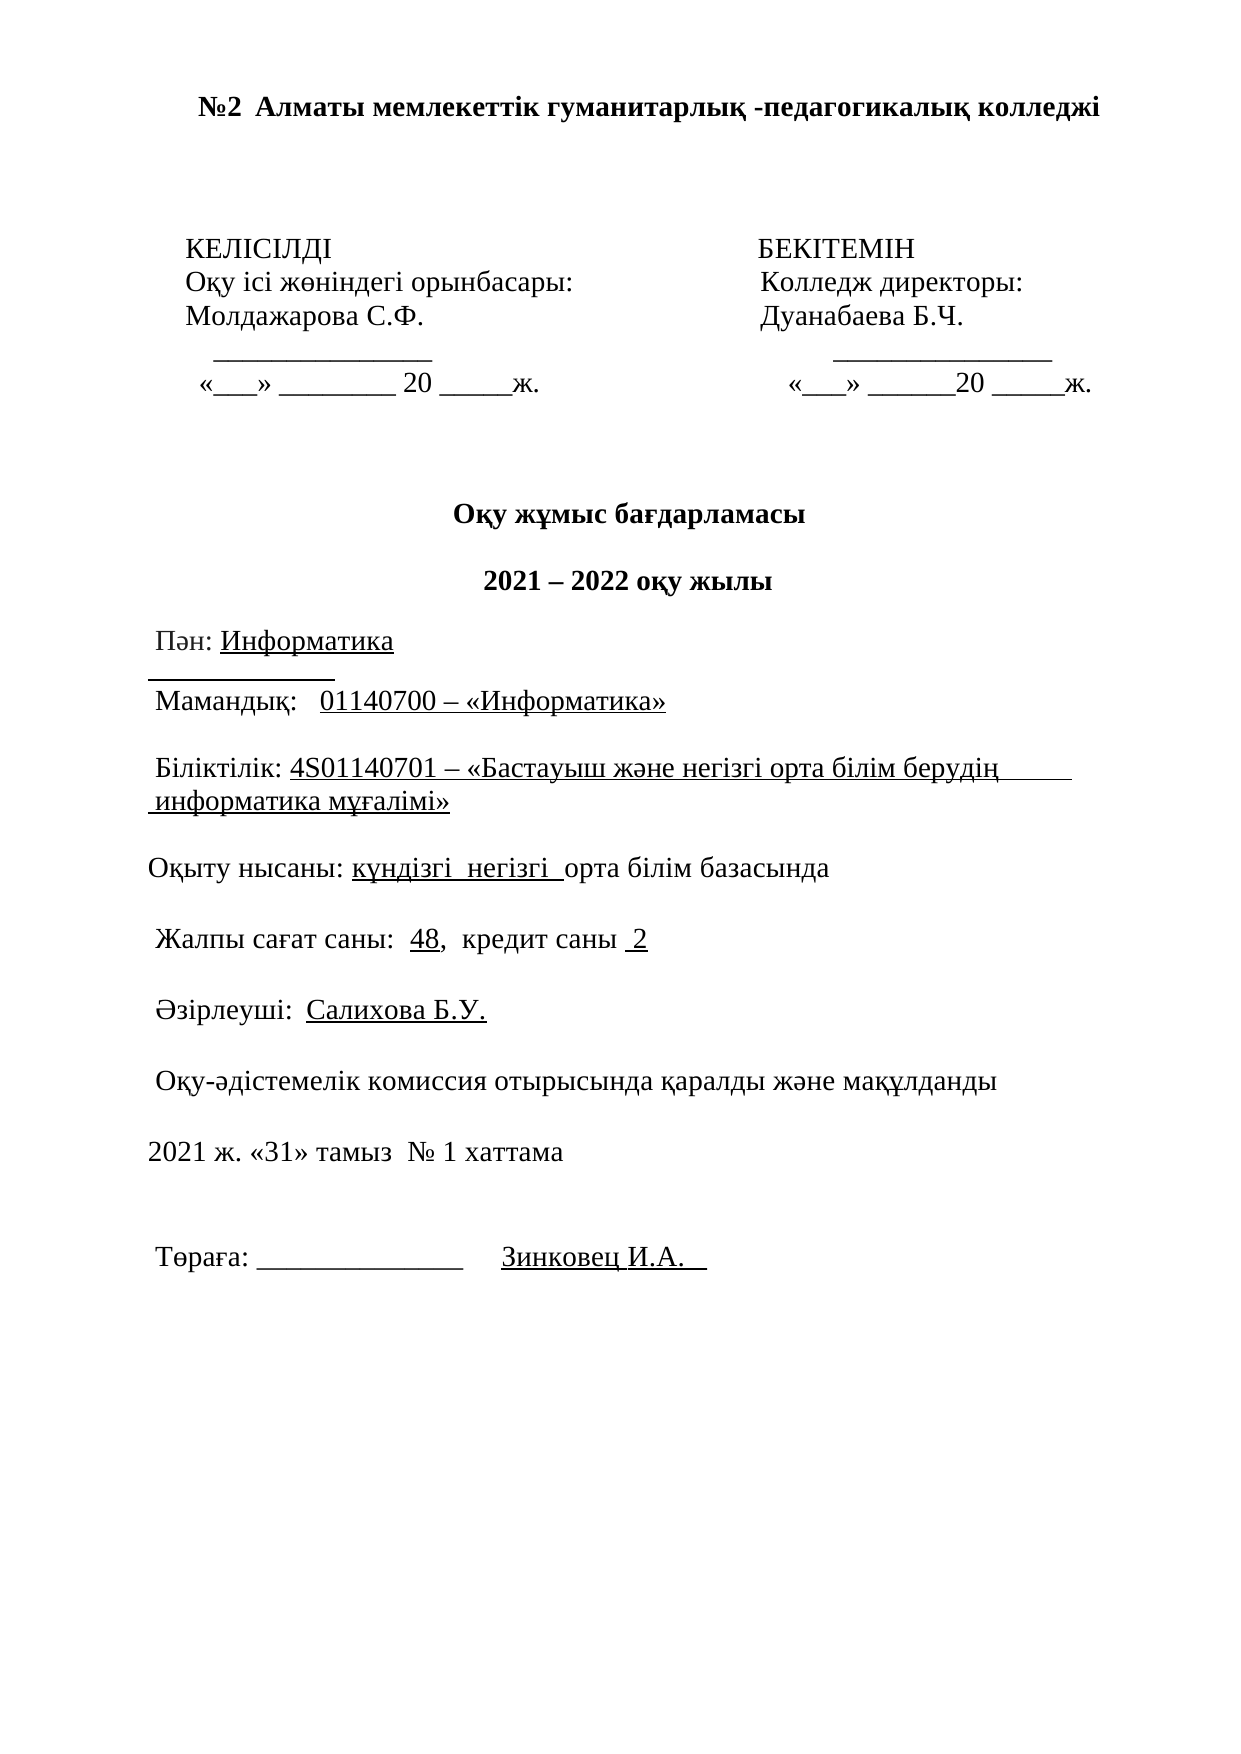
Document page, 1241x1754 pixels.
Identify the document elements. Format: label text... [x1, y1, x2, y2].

text Оқу жұмыс бағдарламасы [148, 496, 1152, 529]
text Оқу-әдістемелік комиссия отырысында қаралды және мақұлданды [148, 1063, 1152, 1097]
text Төраға: ______________ Зинковец И.А. [148, 1239, 1152, 1273]
text _______________ _______________ [148, 331, 1152, 365]
text №2 Алматы мемлекеттік гуманитарлық -педагогикалық колледжі [148, 89, 1152, 122]
text Әзірлеуші: Салихова Б.У. [148, 992, 1152, 1026]
text 2021 – 2022 оқу жылы [148, 563, 1152, 596]
text КЕЛІСІЛДІ БЕКІТЕМІН [148, 231, 1152, 264]
text 2021 ж. «31» тамыз № 1 хаттама [148, 1134, 1152, 1168]
text Пән: Информатика [148, 623, 1152, 656]
text Оқыту нысаны: күндізгі негізгі орта білім базасында [148, 850, 1152, 884]
text «___» ________ 20 _____ж. «___» ______20 _____ж. [148, 365, 1152, 398]
text Жалпы сағат саны: 48, кредит саны 2 [148, 921, 1152, 955]
text Оқу ісі жөніндегі орынбасары: Колледж директоры: [148, 264, 1152, 298]
text Молдажарова С.Ф. Дуанабаева Б.Ч. [148, 298, 1152, 331]
text Мамандық: 01140700 – «Информатика» [148, 683, 1152, 716]
text Біліктілік: 4S01140701 – «Бастауыш және негізгі орта білім берудің [148, 750, 1152, 783]
text информатика мұғалімі» [148, 783, 1152, 817]
